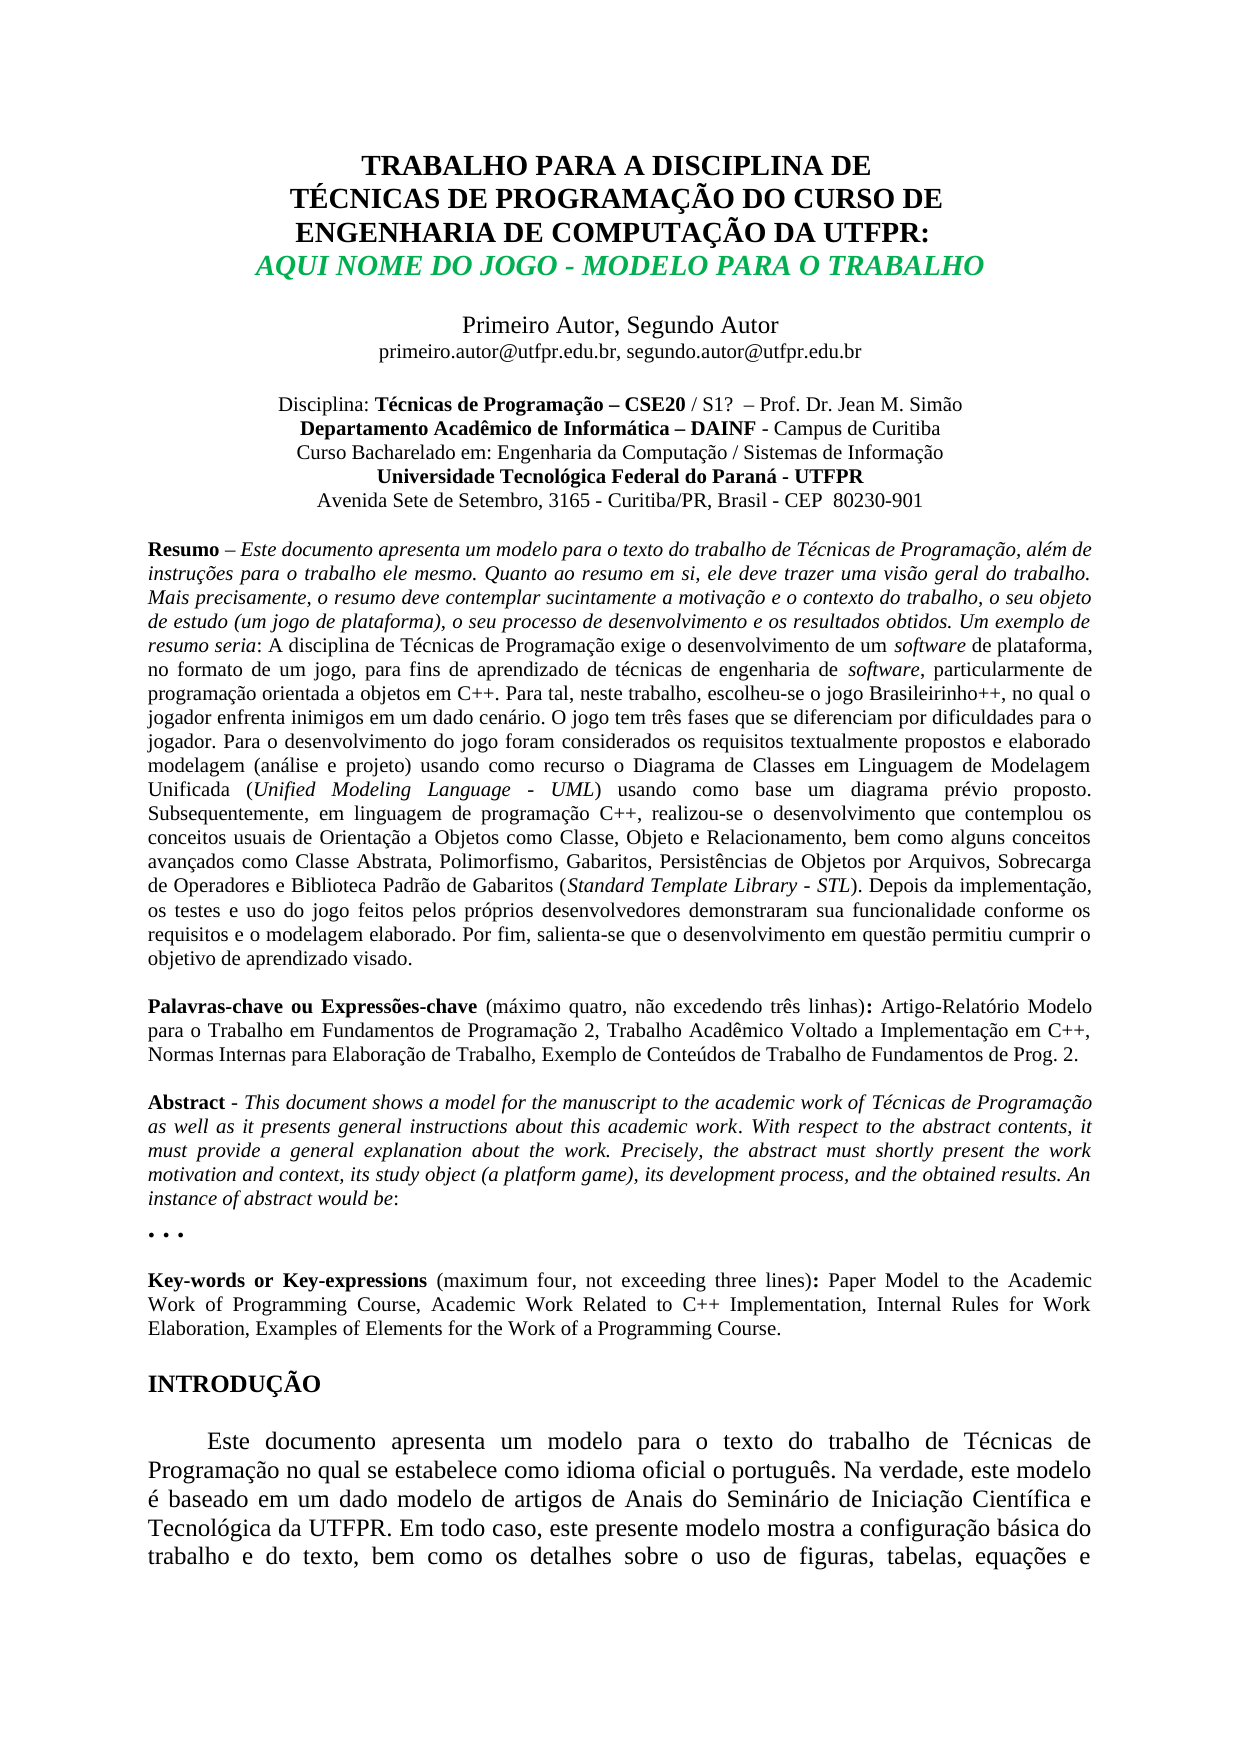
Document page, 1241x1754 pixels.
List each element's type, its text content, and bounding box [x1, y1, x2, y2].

text Palavras-chave ou Expressões-chave (máximo quatro, não excedendo três linhas): Artigo-Relatório Modelo para o Trabalho em Fundamentos de Programação 2, Trabalho Acadêmico Voltado a Implementação em C++, Normas Internas para Elaboração de Trabalho, Exemplo de Conteúdos de Trabalho de Fundamentos de Prog. 2. [148, 994, 1092, 1066]
text Key-words or Key-expressions (maximum four, not exceeding three lines): Paper Model to the Academic Work of Programming Course, Academic Work Related to C++ Implementation, Internal Rules for Work Elaboration, Examples of Elements for the Work of a Programming Course. [148, 1268, 1092, 1340]
subtitle Universidade Tecnológica Federal do Paraná - UTFPR [148, 464, 1092, 488]
text primeiro.autor@utfpr.edu.br, segundo.autor@utfpr.edu.br [148, 339, 1092, 363]
text Departamento Acadêmico de Informática – DAINF - Campus de Curitiba [148, 416, 1092, 440]
text Avenida Sete de Setembro, 3165 - Curitiba/PR, Brasil - CEP 80230-901 [148, 488, 1092, 512]
text Primeiro Autor, Segundo Autor [148, 311, 1092, 339]
text Resumo – Este documento apresenta um modelo para o texto do trabalho de Técnicas de Programação, além de instruções para o trabalho ele mesmo. Quanto ao resumo em si, ele deve trazer uma visão geral do trabalho. Mais precisamente, o resumo deve contemplar sucintamente a motivação e o contexto do trabalho, o seu objeto de estudo (um jogo de plataforma), o seu processo de desenvolvimento e os resultados obtidos. Um exemplo de resumo seria: A disciplina de Técnicas de Programação exige o desenvolvimento de um software de plataforma, no formato de um jogo, para fins de aprendizado de técnicas de engenharia de software, particularmente de programação orientada a objetos em C++. Para tal, neste trabalho, escolheu-se o jogo Brasileirinho++, no qual o jogador enfrenta inimigos em um dado cenário. O jogo tem três fases que se diferenciam por dificuldades para o jogador. Para o desenvolvimento do jogo foram considerados os requisitos textualmente propostos e elaborado modelagem (análise e projeto) usando como recurso o Diagrama de Classes em Linguagem de Modelagem Unificada (Unified Modeling Language - UML) usando como base um diagrama prévio proposto. Subsequentemente, em linguagem de programação C++, realizou-se o desenvolvimento que contemplou os conceitos usuais de Orientação a Objetos como Classe, Objeto e Relacionamento, bem como alguns conceitos avançados como Classe Abstrata, Polimorfismo, Gabaritos, Persistências de Objetos por Arquivos, Sobrecarga de Operadores e Biblioteca Padrão de Gabaritos (Standard Template Library - STL). Depois da implementação, os testes e uso do jogo feitos pelos próprios desenvolvedores demonstraram sua funcionalidade conforme os requisitos e o modelagem elaborado. Por fim, salienta-se que o desenvolvimento em questão permitiu cumprir o objetivo de aprendizado visado. [148, 537, 1092, 970]
subtitle INTRODUÇÃO [148, 1369, 1092, 1398]
title TRABALHO PARA A DISCIPLINA DE TÉCNICAS DE PROGRAMAÇÃO DO CURSO DE ENGENHARIA DE COMPUTAÇÃO DA UTFPR: AQUI NOME DO JOGO - MODELO PARA O TRABALHO [148, 148, 1092, 282]
text Curso Bacharelado em: Engenharia da Computação / Sistemas de Informação [148, 440, 1092, 464]
text . . . [148, 1210, 1092, 1244]
text Disciplina: Técnicas de Programação – CSE20 / S1? – Prof. Dr. Jean M. Simão [148, 392, 1092, 416]
text Abstract - This document shows a model for the manuscript to the academic work of Técnicas de Programação as well as it presents general instructions about this academic work. With respect to the abstract contents, it must provide a general explanation about the work. Precisely, the abstract must shortly present the work motivation and context, its study object (a platform game), its development process, and the obtained results. An instance of abstract would be: [148, 1090, 1092, 1210]
